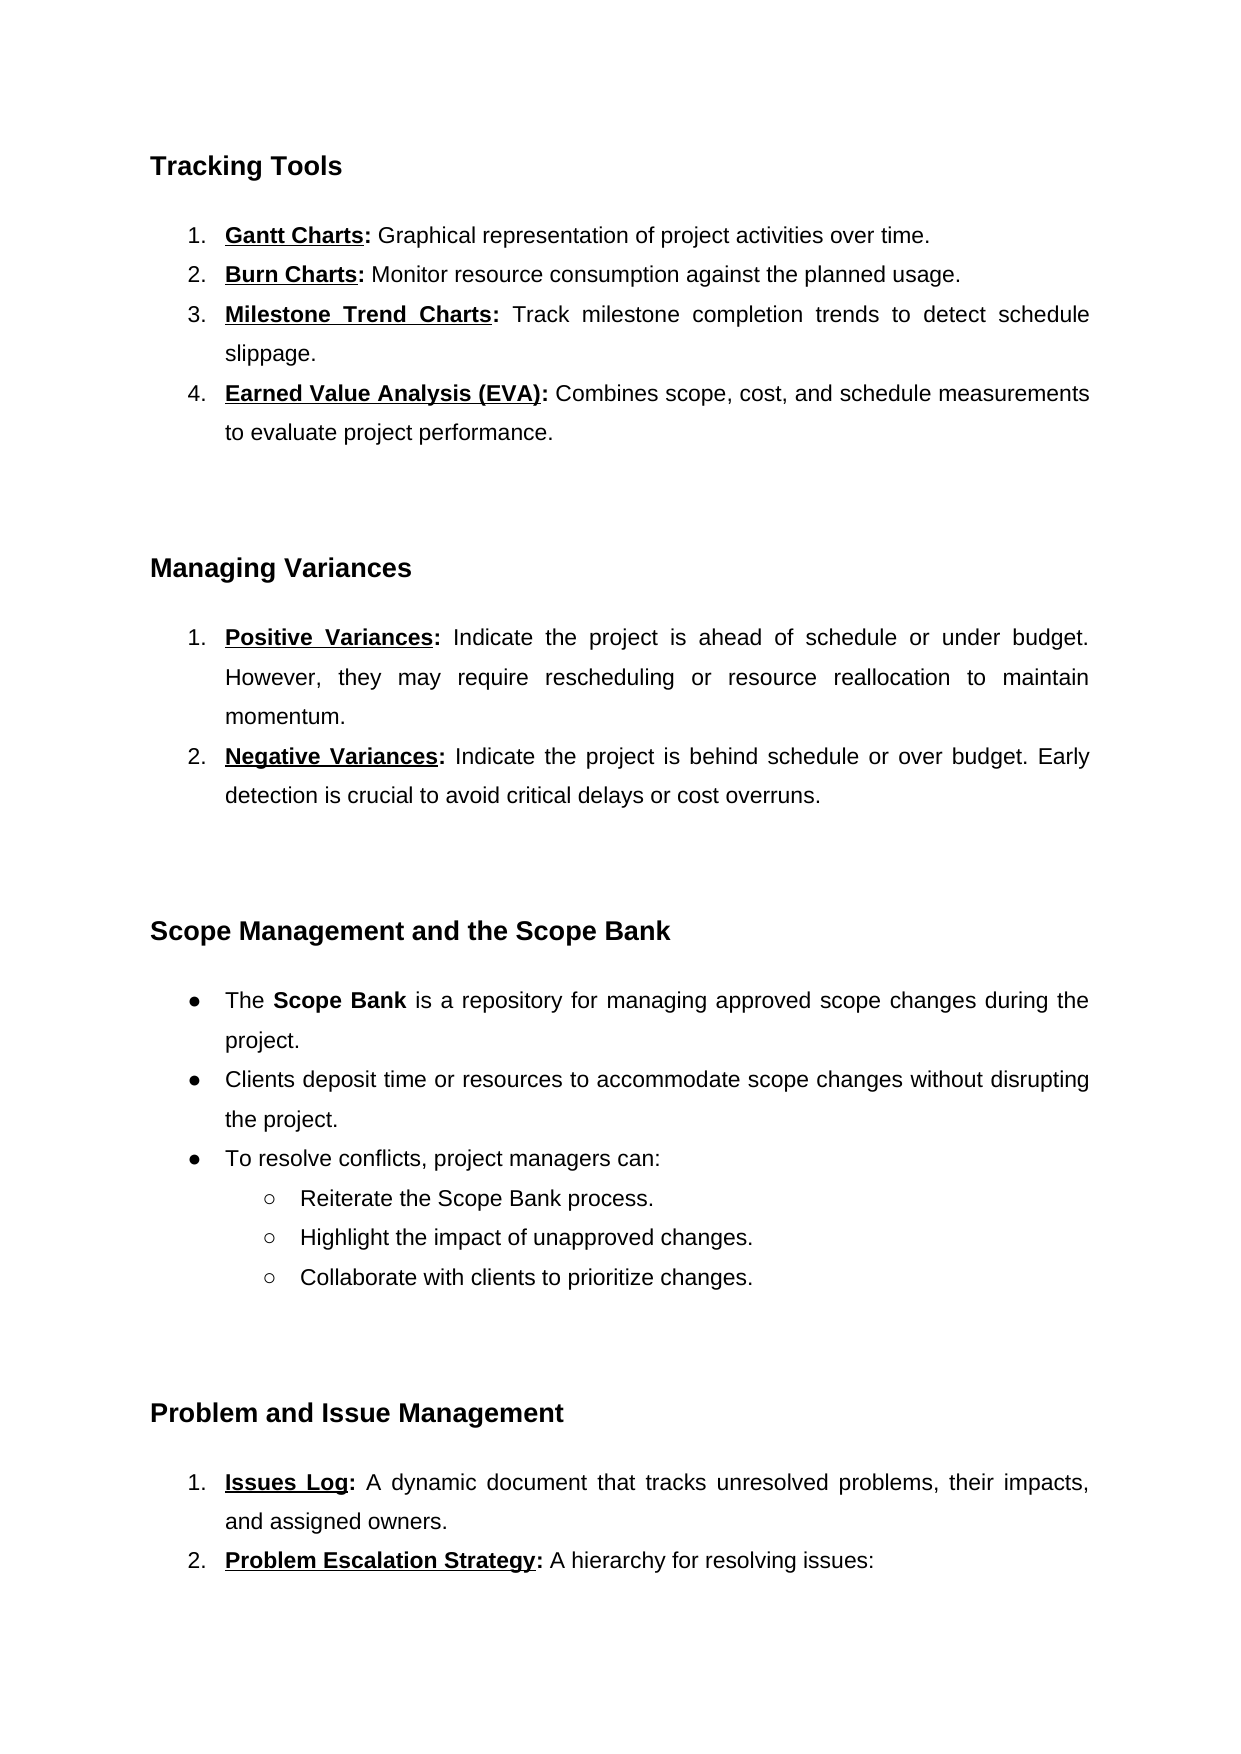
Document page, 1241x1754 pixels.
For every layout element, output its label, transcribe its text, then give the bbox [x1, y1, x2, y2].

subtitle Managing Variances [150, 552, 1090, 584]
list The Scope Bank is a repository for managing approved scope changes during the project. [187, 987, 1090, 1053]
list Problem Escalation Strategy: A hierarchy for resolving issues: [187, 1547, 1090, 1574]
list Positive Variances: Indicate the project is ahead of schedule or under budget. However, they may require rescheduling or resource reallocation to maintain momentum. [187, 624, 1090, 729]
subtitle Problem and Issue Management [150, 1397, 1090, 1428]
list Negative Variances: Indicate the project is behind schedule or over budget. Early detection is crucial to avoid critical delays or cost overruns. [187, 743, 1090, 808]
list Earned Value Analysis (EVA): Combines scope, cost, and schedule measurements to evaluate project performance. [187, 380, 1090, 446]
subtitle Tracking Tools [150, 150, 1090, 181]
list Milestone Trend Charts: Track milestone completion trends to detect schedule slippage. [187, 301, 1090, 367]
list Collaborate with clients to prioritize changes. [262, 1263, 1090, 1290]
list Reiterate the Scope Bank process. [262, 1184, 1090, 1211]
list Burn Charts: Monitor resource consumption against the planned usage. [187, 261, 1090, 288]
list To resolve conflicts, project managers can: [187, 1145, 1090, 1171]
list Issues Log: A dynamic document that tracks unresolved problems, their impacts, and assigned owners. [187, 1468, 1090, 1534]
list Clients deposit time or resources to accommodate scope changes without disrupting the project. [187, 1066, 1090, 1132]
subtitle Scope Management and the Scope Bank [150, 915, 1090, 947]
list Highlight the impact of unapproved changes. [262, 1224, 1090, 1250]
list Gantt Charts: Graphical representation of project activities over time. [187, 222, 1090, 248]
